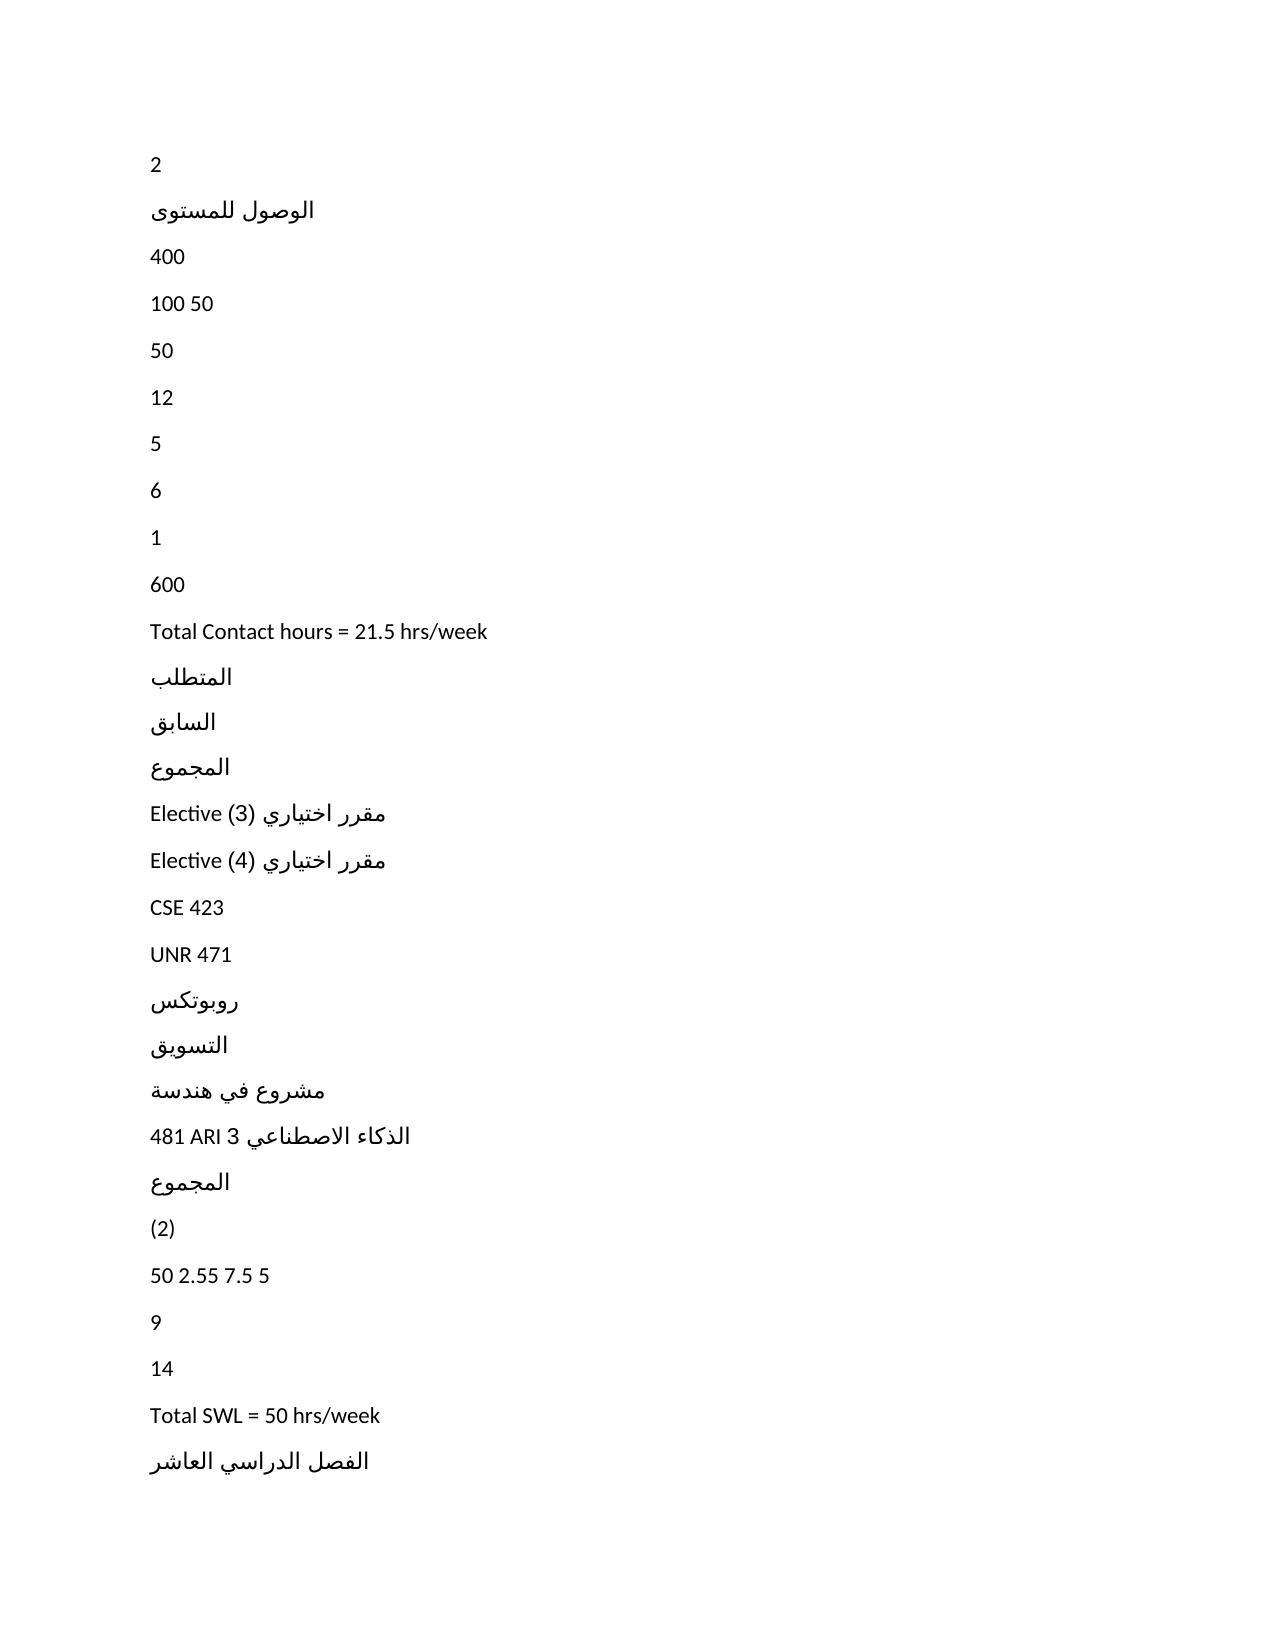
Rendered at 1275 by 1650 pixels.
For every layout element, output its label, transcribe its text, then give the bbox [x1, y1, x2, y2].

text السابق [150, 709, 1125, 735]
text Total Contact hours = 21.5 hrs/week [150, 617, 1125, 645]
text 100 50 [150, 289, 1125, 317]
text المجموع [150, 754, 1125, 780]
text 400 [150, 242, 1125, 270]
text 50 [150, 336, 1125, 364]
text Total SWL = 50 hrs/week [150, 1401, 1125, 1429]
text Elective مقرر اختياري (4) [150, 846, 1125, 874]
text 481 ARI الذكاء الاصطناعي 3 [150, 1122, 1125, 1150]
text 1 [150, 523, 1125, 551]
text المتطلب [150, 664, 1125, 690]
text 14 [150, 1354, 1125, 1383]
text 2 [150, 150, 1125, 178]
text الوصول للمستوى [150, 197, 1125, 223]
text 50 2.55 7.5 5 [150, 1261, 1125, 1289]
text Elective مقرر اختياري (3) [150, 799, 1125, 827]
text الفصل الدراسي العاشر [150, 1448, 1125, 1475]
text 12 [150, 383, 1125, 411]
text 600 [150, 570, 1125, 598]
text مشروع في هندسة [150, 1077, 1125, 1103]
text 6 [150, 476, 1125, 504]
text UNR 471 [150, 940, 1125, 968]
text روبوتكس [150, 987, 1125, 1013]
text (2) [150, 1214, 1125, 1242]
text 9 [150, 1308, 1125, 1336]
text 5 [150, 429, 1125, 457]
text التسويق [150, 1032, 1125, 1058]
text CSE 423 [150, 893, 1125, 921]
text المجموع [150, 1169, 1125, 1195]
